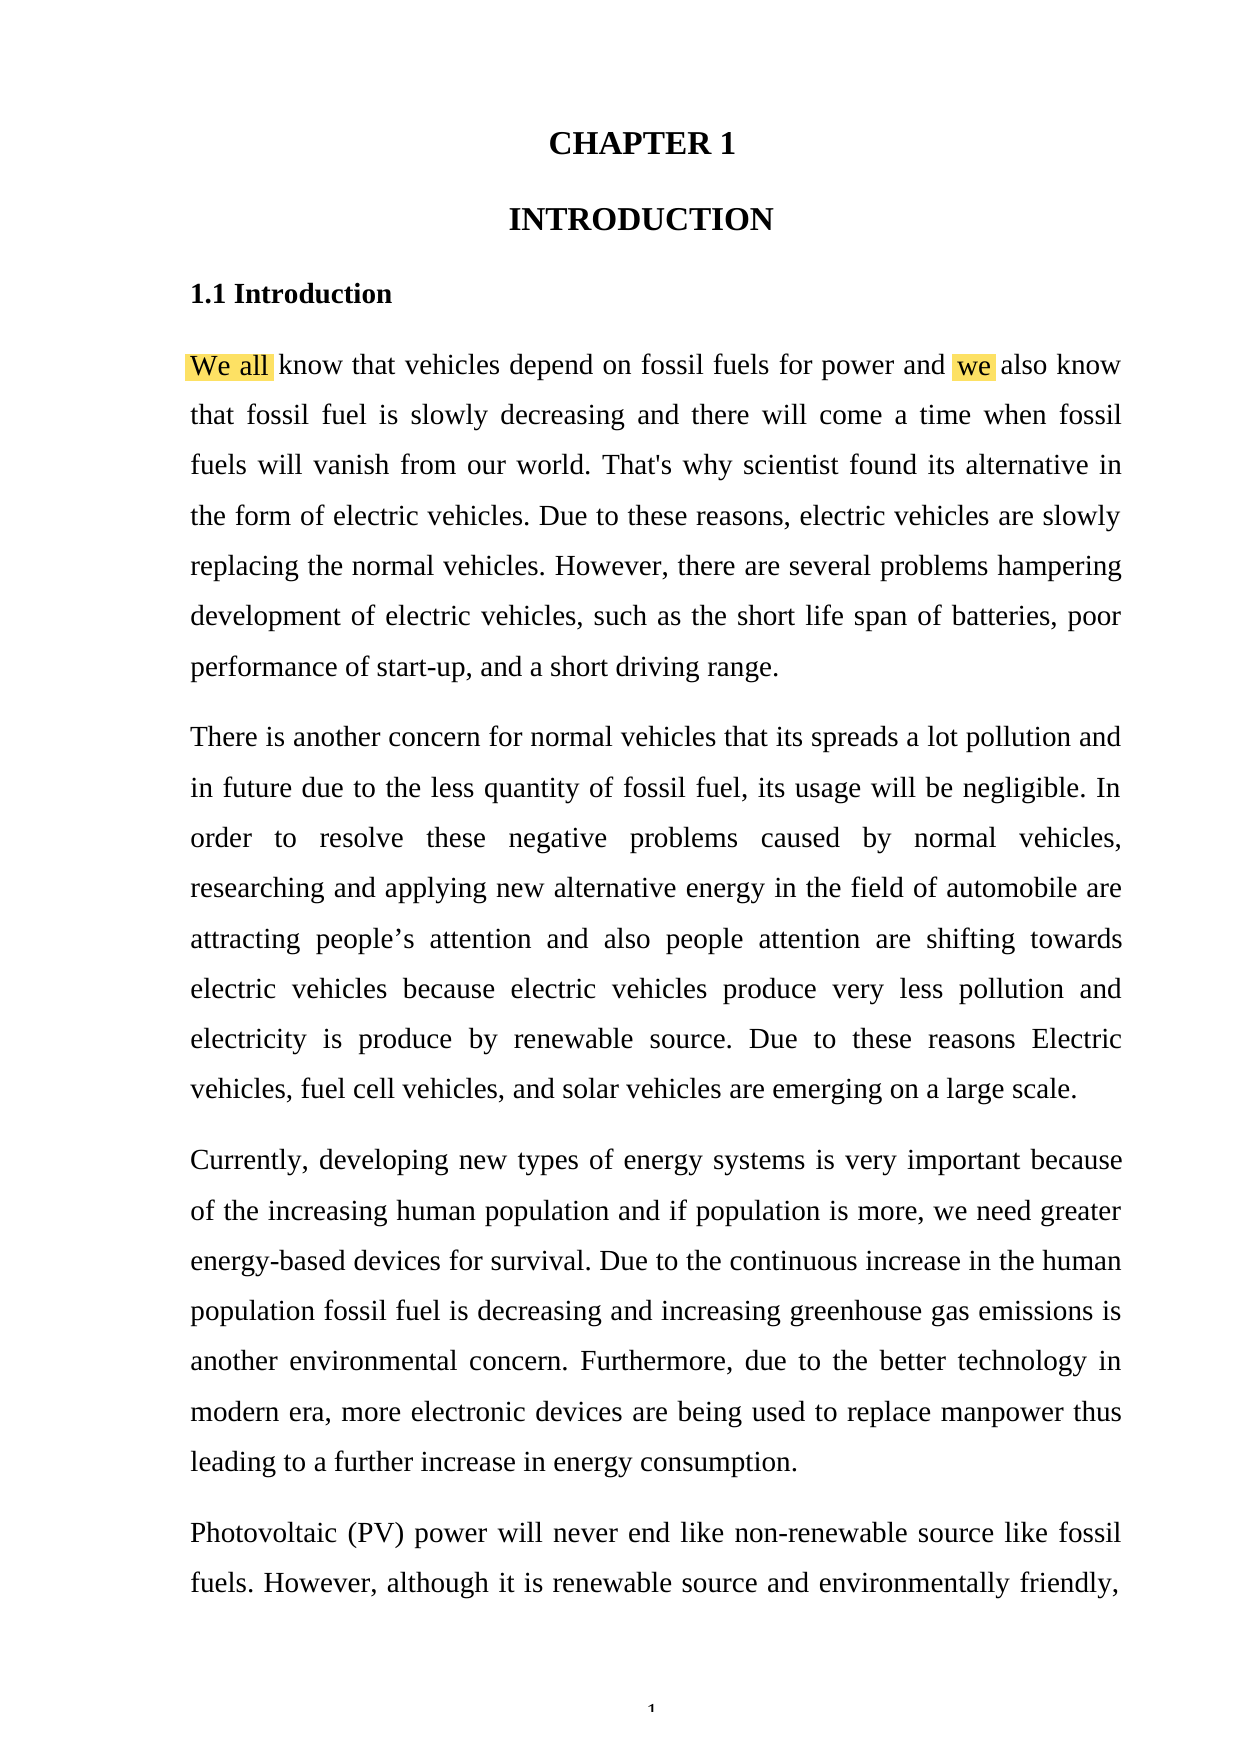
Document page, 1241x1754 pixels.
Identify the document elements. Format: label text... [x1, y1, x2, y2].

subtitle CHAPTER 1 INTRODUCTION [508, 123, 776, 238]
text There is another concern for normal vehicles that its spreads a lot pollution and in future due to the less quantity of fossil fuel, its usage will be negligible. In order to resolve these negative problems caused by normal vehicles, researching and applying new alternative energy in the field of automobile are attracting people’s attention and also people attention are shifting towards electric vehicles because electric vehicles produce very less pollution and electricity is produce by renewable source. Due to these reasons Electric vehicles, fuel cell vehicles, and solar vehicles are emerging on a large scale. [190, 719, 1122, 1105]
text know that vehicles depend on fossil fuels for power and also know [278, 347, 1211, 380]
subtitle Introduction [190, 276, 1211, 310]
text Photovoltaic (PV) power will never end like non-renewable source like fossil fuels. However, although it is renewable source and environmentally friendly, [190, 1515, 1123, 1599]
text that fossil fuel is slowly decreasing and there will come a time when fossil fuels will vanish from our world. That's why scientist found its alternative in the form of electric vehicles. Due to these reasons, electric vehicles are slowly replacing the normal vehicles. However, there are several problems hampering development of electric vehicles, such as the short life span of batteries, poor performance of start-up, and a short driving range. [190, 397, 1122, 682]
text Currently, developing new types of energy systems is very important because of the increasing human population and if population is more, we need greater energy-based devices for survival. Due to the continuous increase in the human population fossil fuel is decreasing and increasing greenhouse gas emissions is another environmental concern. Furthermore, due to the better technology in modern era, more electronic devices are being used to replace manpower thus leading to a further increase in energy consumption. [190, 1142, 1123, 1478]
